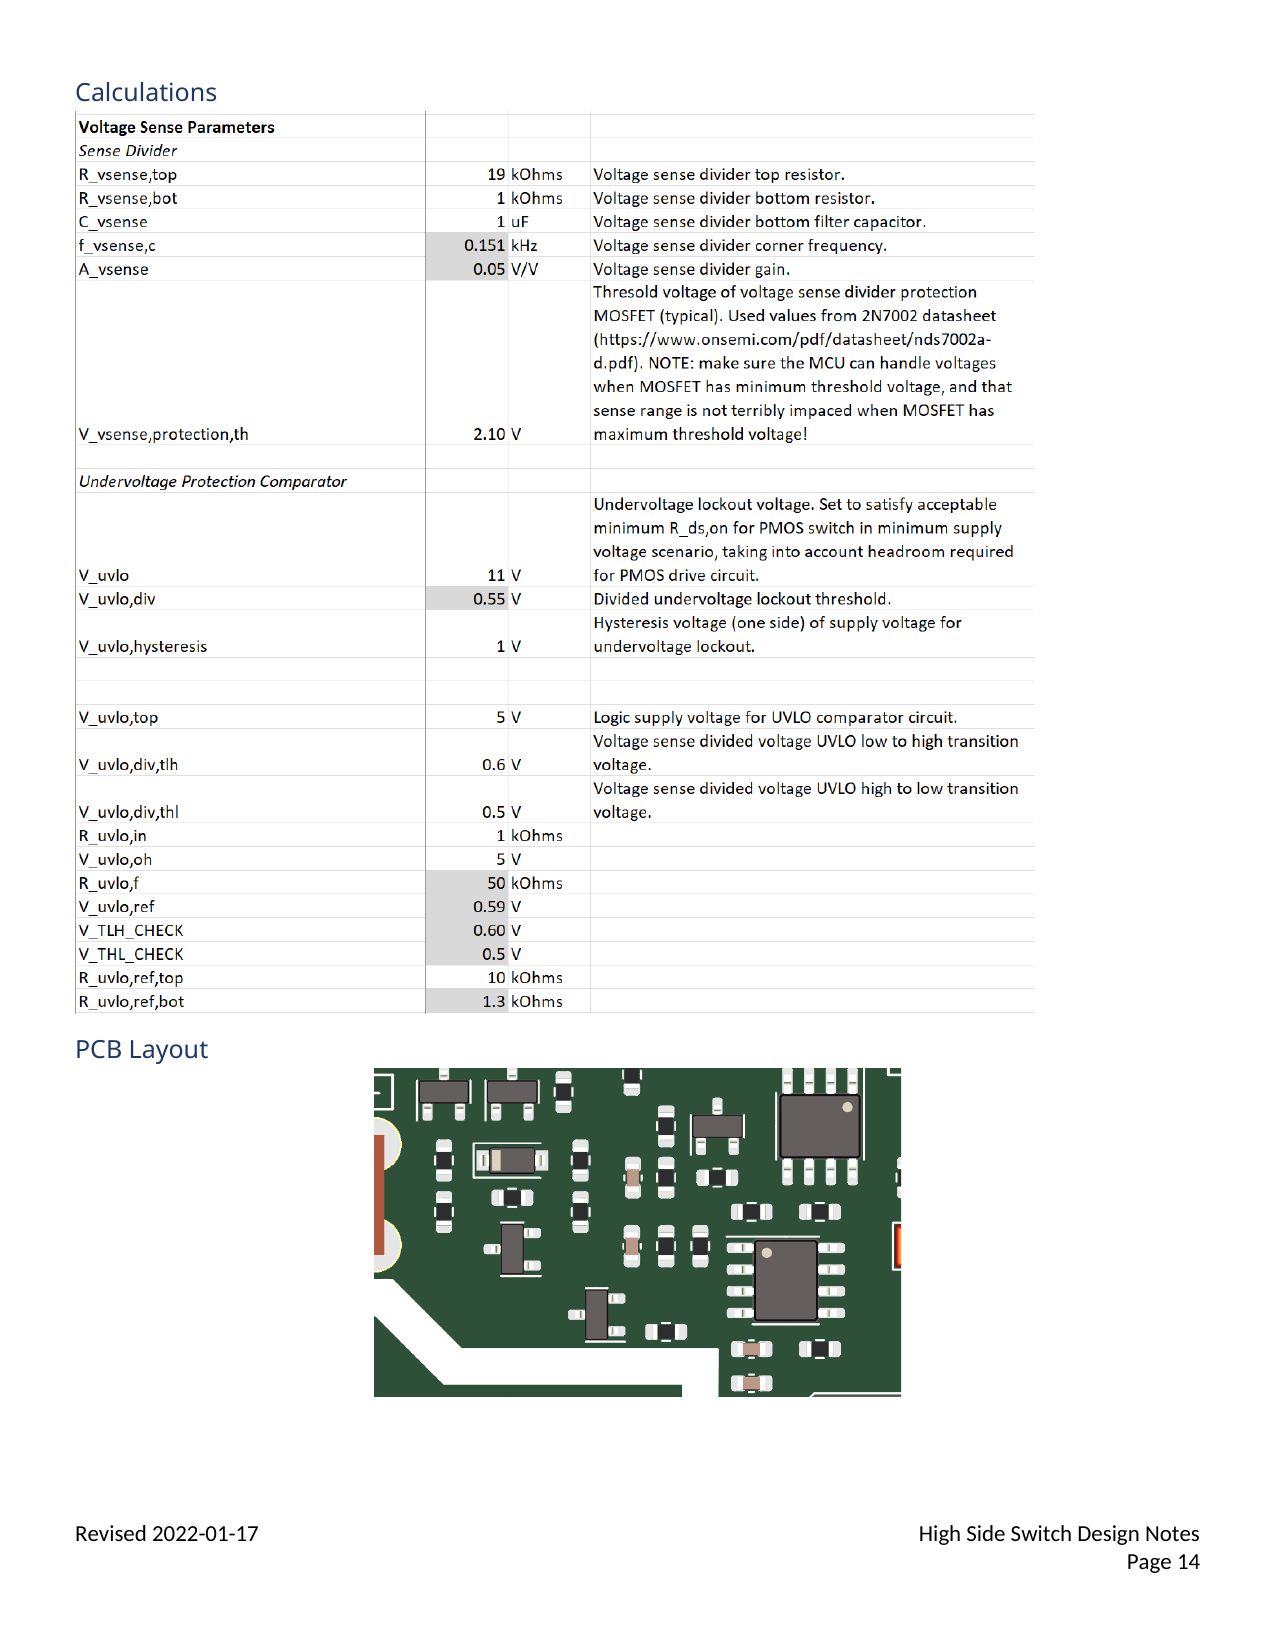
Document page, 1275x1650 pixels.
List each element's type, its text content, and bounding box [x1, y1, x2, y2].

subtitle PCB Layout [75, 1032, 1200, 1066]
picture [374, 1068, 902, 1397]
subtitle Calculations [75, 75, 1200, 109]
picture [75, 111, 1035, 1014]
